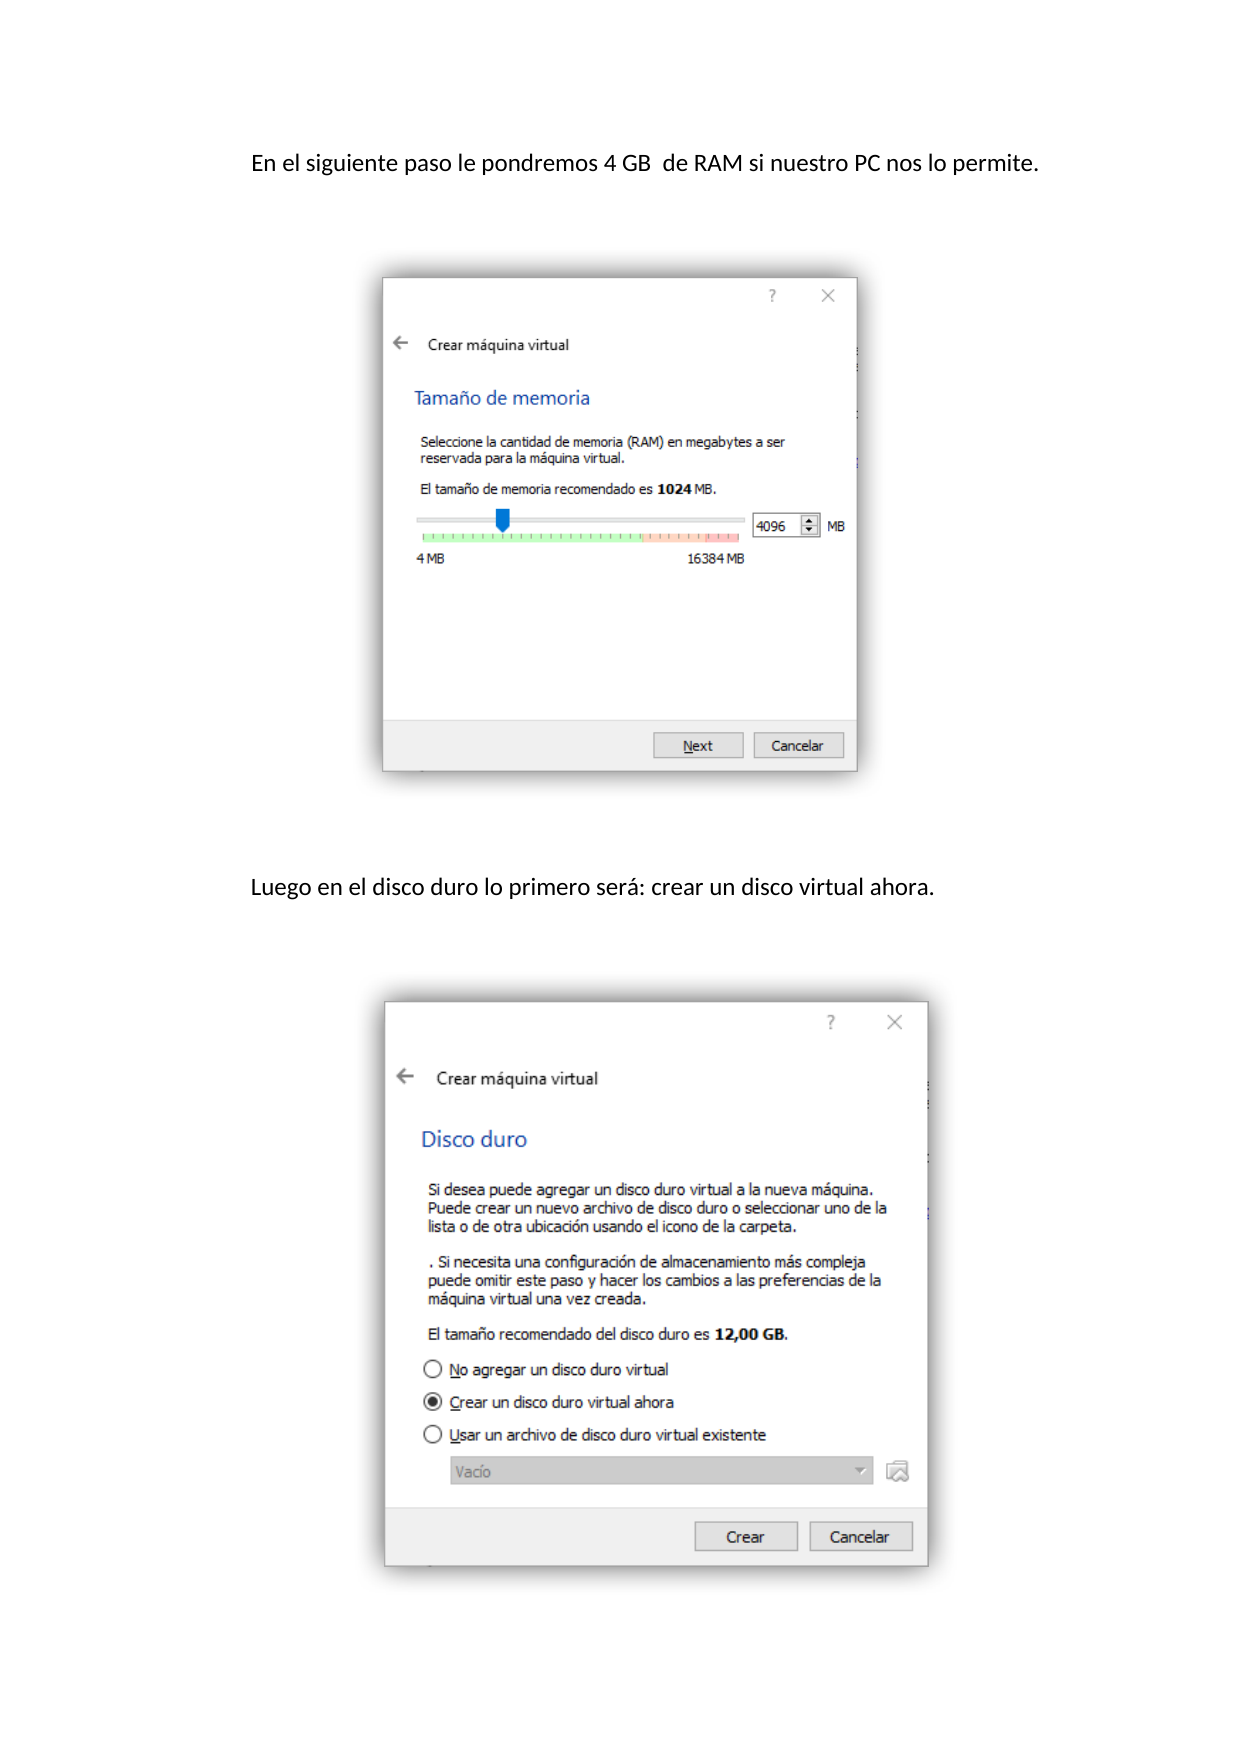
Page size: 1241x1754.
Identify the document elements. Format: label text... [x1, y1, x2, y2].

picture [382, 277, 858, 772]
picture [384, 1001, 929, 1567]
text Luego en el disco duro lo primero será: crear un disco virtual ahora. [251, 872, 1063, 902]
text En el siguiente paso le pondremos 4 GB de RAM si nuestro PC nos lo permite. [177, 148, 1063, 178]
